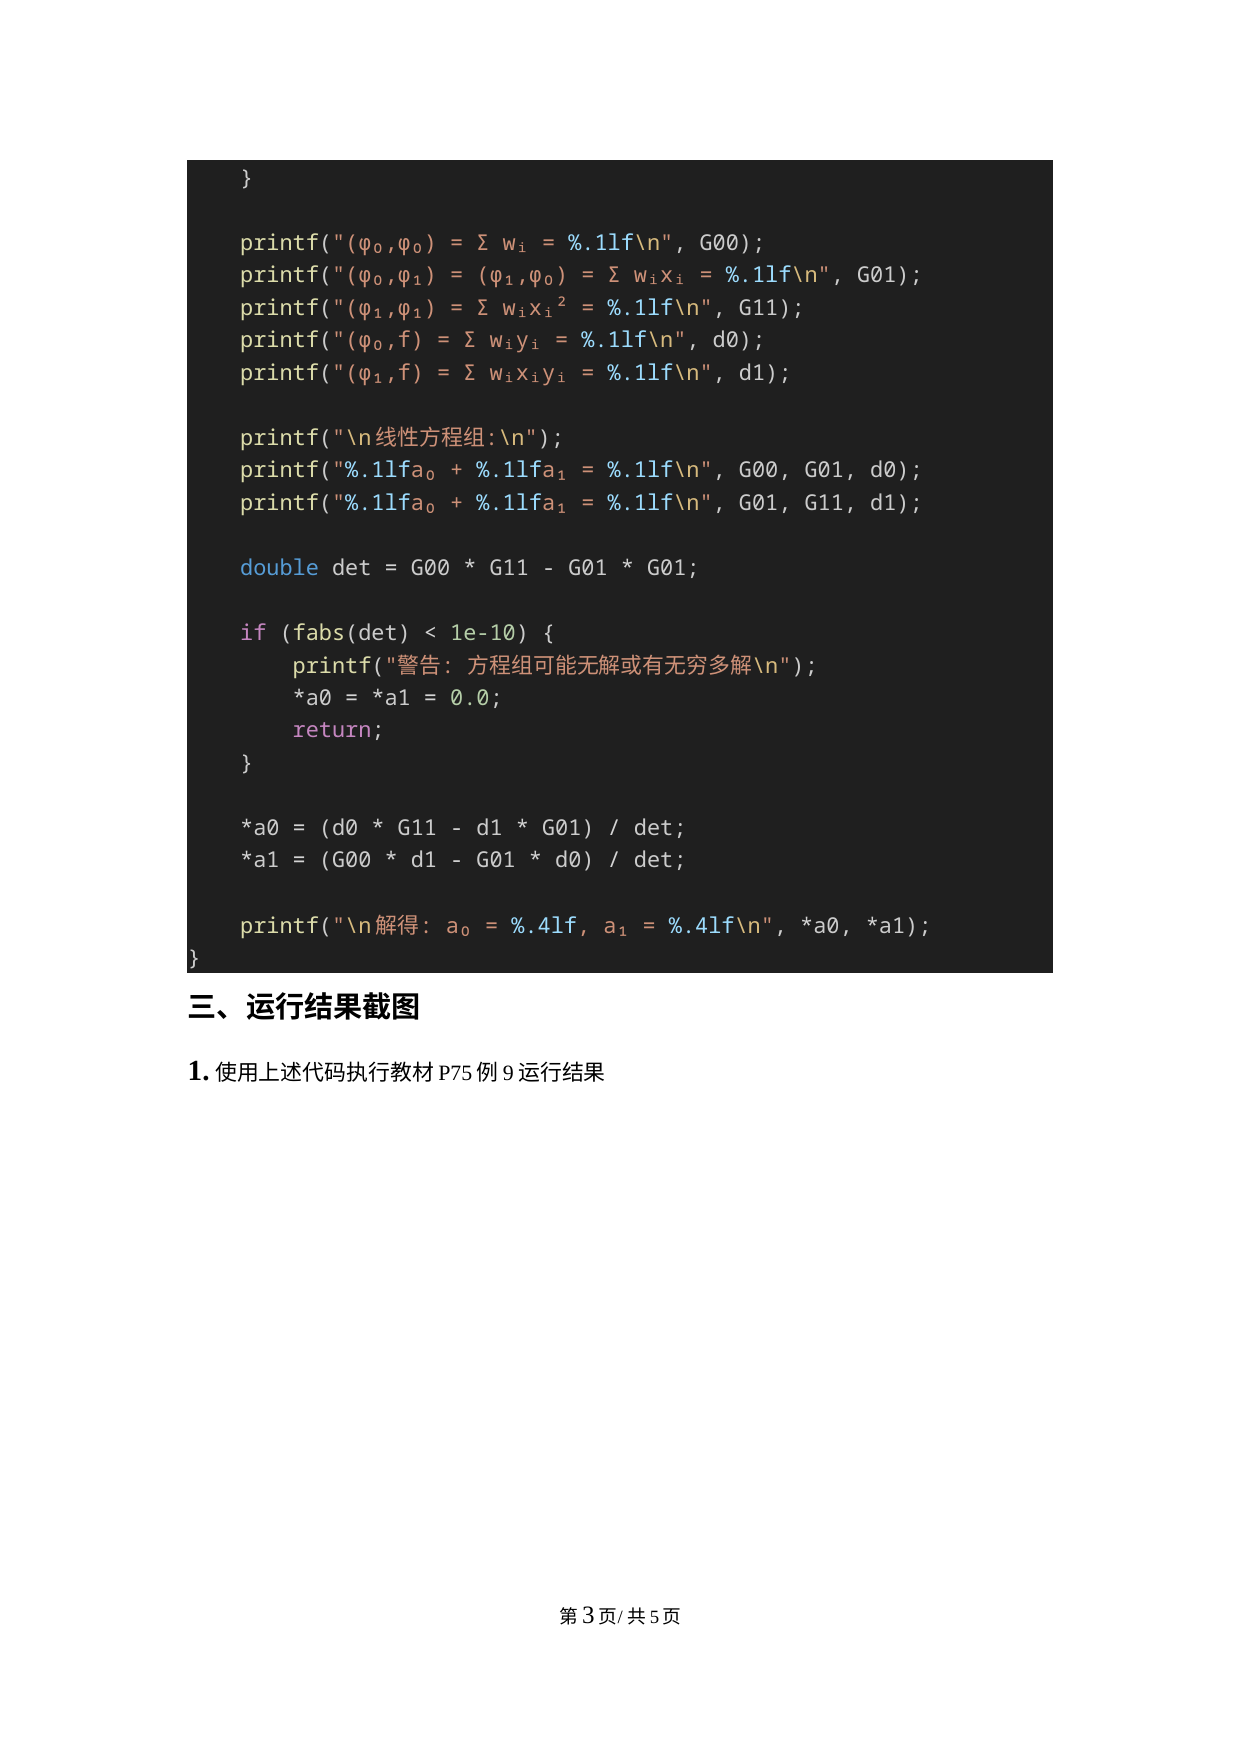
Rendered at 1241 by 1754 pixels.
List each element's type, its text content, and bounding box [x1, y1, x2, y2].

text printf("%.1lfa₀ + %.1lfa₁ = %.1lf\n", G01, G11, d1); [187, 485, 1053, 518]
text double det = G00 * G11 - G01 * G01; [187, 550, 1053, 583]
text } [187, 745, 1053, 778]
text printf("(φ₀,f) = Σ wᵢyᵢ = %.1lf\n", d0); [187, 323, 1053, 355]
text printf("%.1lfa₀ + %.1lfa₁ = %.1lf\n", G00, G01, d0); [187, 453, 1053, 485]
text } [187, 160, 1053, 193]
text *a0 = *a1 = 0.0; [187, 680, 1053, 713]
text printf("(φ₀,φ₀) = Σ wᵢ = %.1lf\n", G00); [187, 225, 1053, 258]
text printf("(φ₁,f) = Σ wᵢxᵢyᵢ = %.1lf\n", d1); [187, 355, 1053, 388]
text return; [187, 713, 1053, 745]
text 三、运行结果截图 [187, 973, 1053, 1038]
text if (fabs(det) < 1e-10) { [187, 615, 1053, 648]
text *a0 = (d0 * G11 - d1 * G01) / det; [187, 810, 1053, 843]
text printf("\n解得: a₀ = %.4lf, a₁ = %.4lf\n", *a0, *a1); [419, 908, 1053, 940]
text } [187, 940, 1053, 973]
text 1. 使用上述代码执行教材P75例9运行结果 [187, 1038, 1053, 1103]
text printf("\n线性方程组:\n"); [187, 420, 1053, 453]
text printf("(φ₁,φ₁) = Σ wᵢxᵢ² = %.1lf\n", G11); [187, 290, 1053, 323]
text printf("(φ₀,φ₁) = (φ₁,φ₀) = Σ wᵢxᵢ = %.1lf\n", G01); [187, 258, 1053, 290]
text printf("警告: 方程组可能无解或有无穷多解\n"); [752, 648, 1053, 680]
text *a1 = (G00 * d1 - G01 * d0) / det; [187, 843, 1053, 875]
